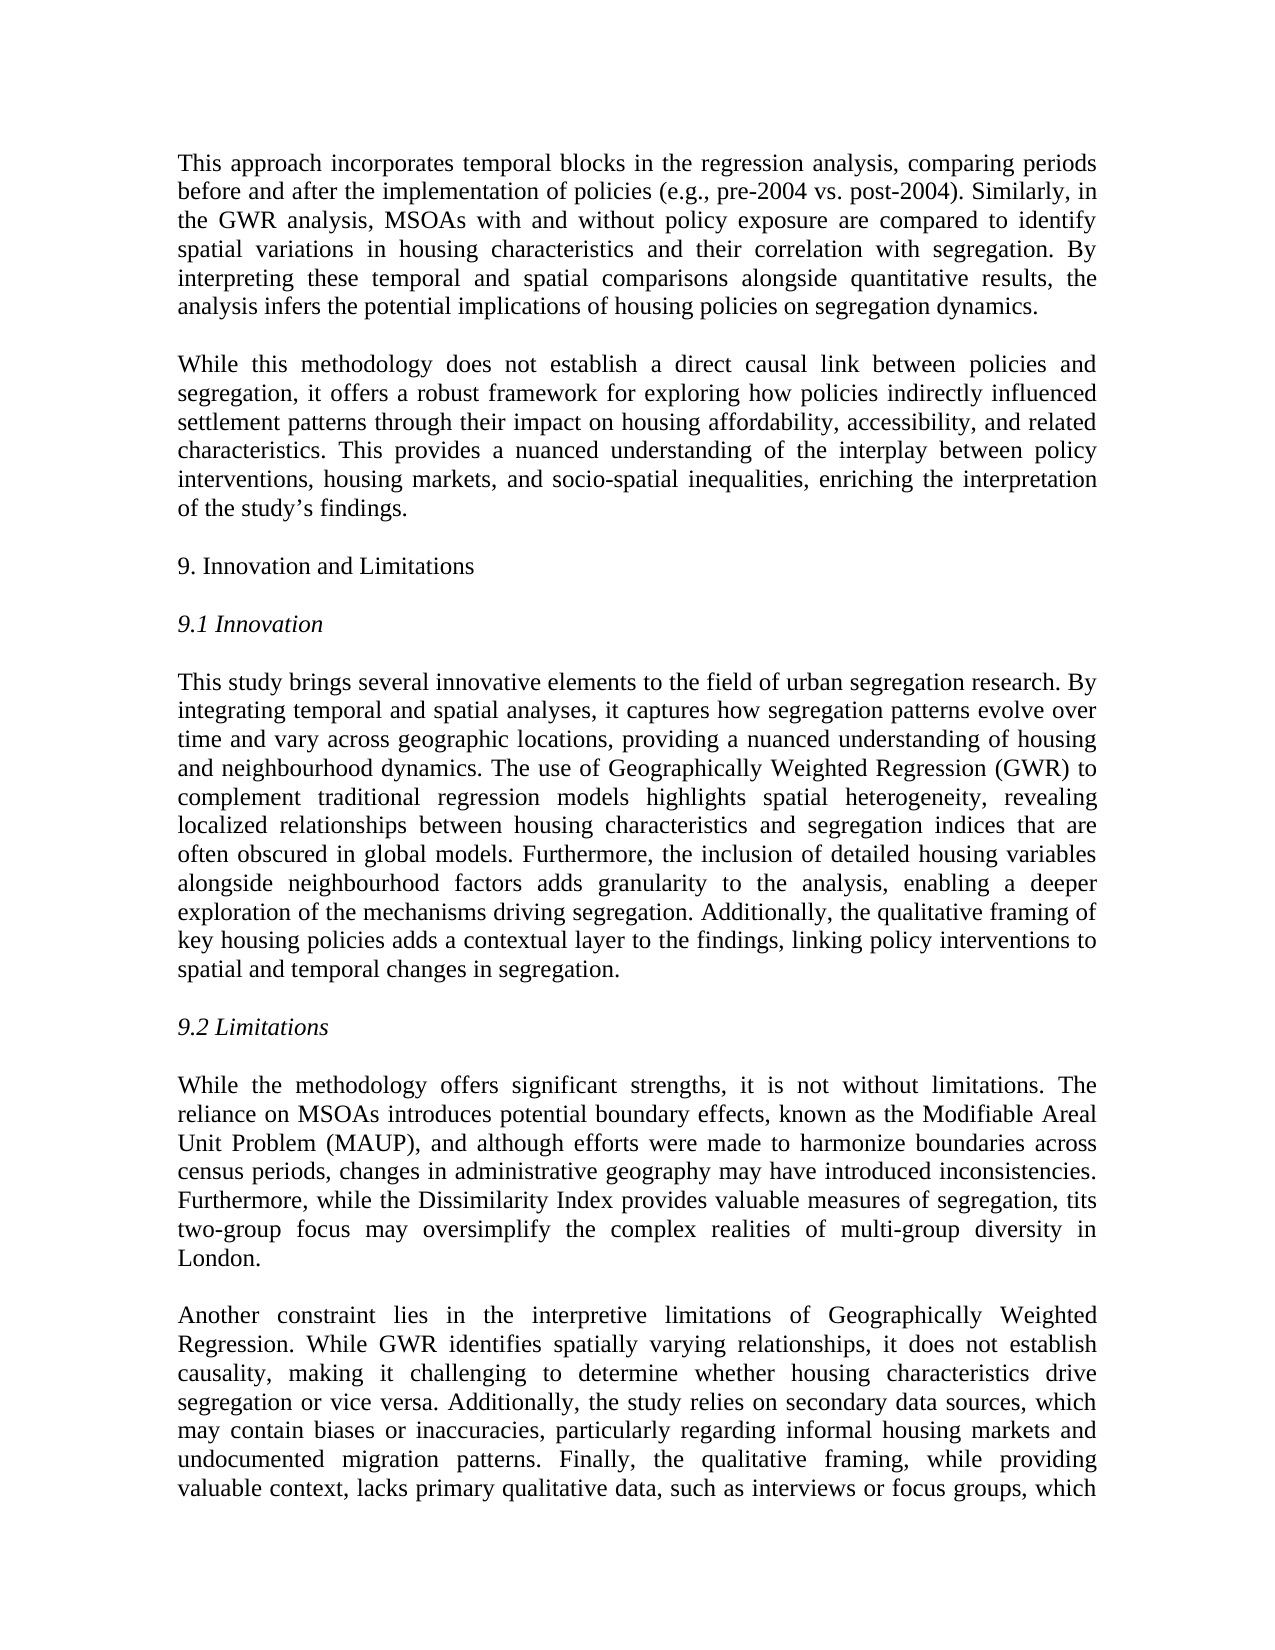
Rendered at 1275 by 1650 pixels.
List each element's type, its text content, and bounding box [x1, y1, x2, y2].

text 9.2 Limitations [177, 1012, 1098, 1041]
text 9.1 Innovation [177, 609, 1098, 638]
text This study brings several innovative elements to the field of urban segregation research. By integrating temporal and spatial analyses, it captures how segregation patterns evolve over time and vary across geographic locations, providing a nuanced understanding of housing and neighbourhood dynamics. The use of Geographically Weighted Regression (GWR) to complement traditional regression models highlights spatial heterogeneity, revealing localized relationships between housing characteristics and segregation indices that are often obscured in global models. Furthermore, the inclusion of detailed housing variables alongside neighbourhood factors adds granularity to the analysis, enabling a deeper exploration of the mechanisms driving segregation. Additionally, the qualitative framing of key housing policies adds a contextual layer to the findings, linking policy interventions to spatial and temporal changes in segregation. [177, 667, 1098, 983]
text While this methodology does not establish a direct causal link between policies and segregation, it offers a robust framework for exploring how policies indirectly influenced settlement patterns through their impact on housing affordability, accessibility, and related characteristics. This provides a nuanced understanding of the interplay between policy interventions, housing markets, and socio-spatial inequalities, enriching the interpretation of the study’s findings. [177, 349, 1098, 522]
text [177, 1301, 1098, 1502]
text This approach incorporates temporal blocks in the regression analysis, comparing periods before and after the implementation of policies (e.g., pre-2004 vs. post-2004). Similarly, in the GWR analysis, MSOAs with and without policy exposure are compared to identify spatial variations in housing characteristics and their correlation with segregation. By interpreting these temporal and spatial comparisons alongside quantitative results, the analysis infers the potential implications of housing policies on segregation dynamics. [177, 148, 1098, 320]
text 9. Innovation and Limitations [177, 551, 1098, 580]
text While the methodology offers significant strengths, it is not without limitations. The reliance on MSOAs introduces potential boundary effects, known as the Modifiable Areal Unit Problem (MAUP), and although efforts were made to harmonize boundaries across census periods, changes in administrative geography may have introduced inconsistencies. Furthermore, while the Dissimilarity Index provides valuable measures of segregation, tits two-group focus may oversimplify the complex realities of multi-group diversity in London. [177, 1070, 1098, 1271]
